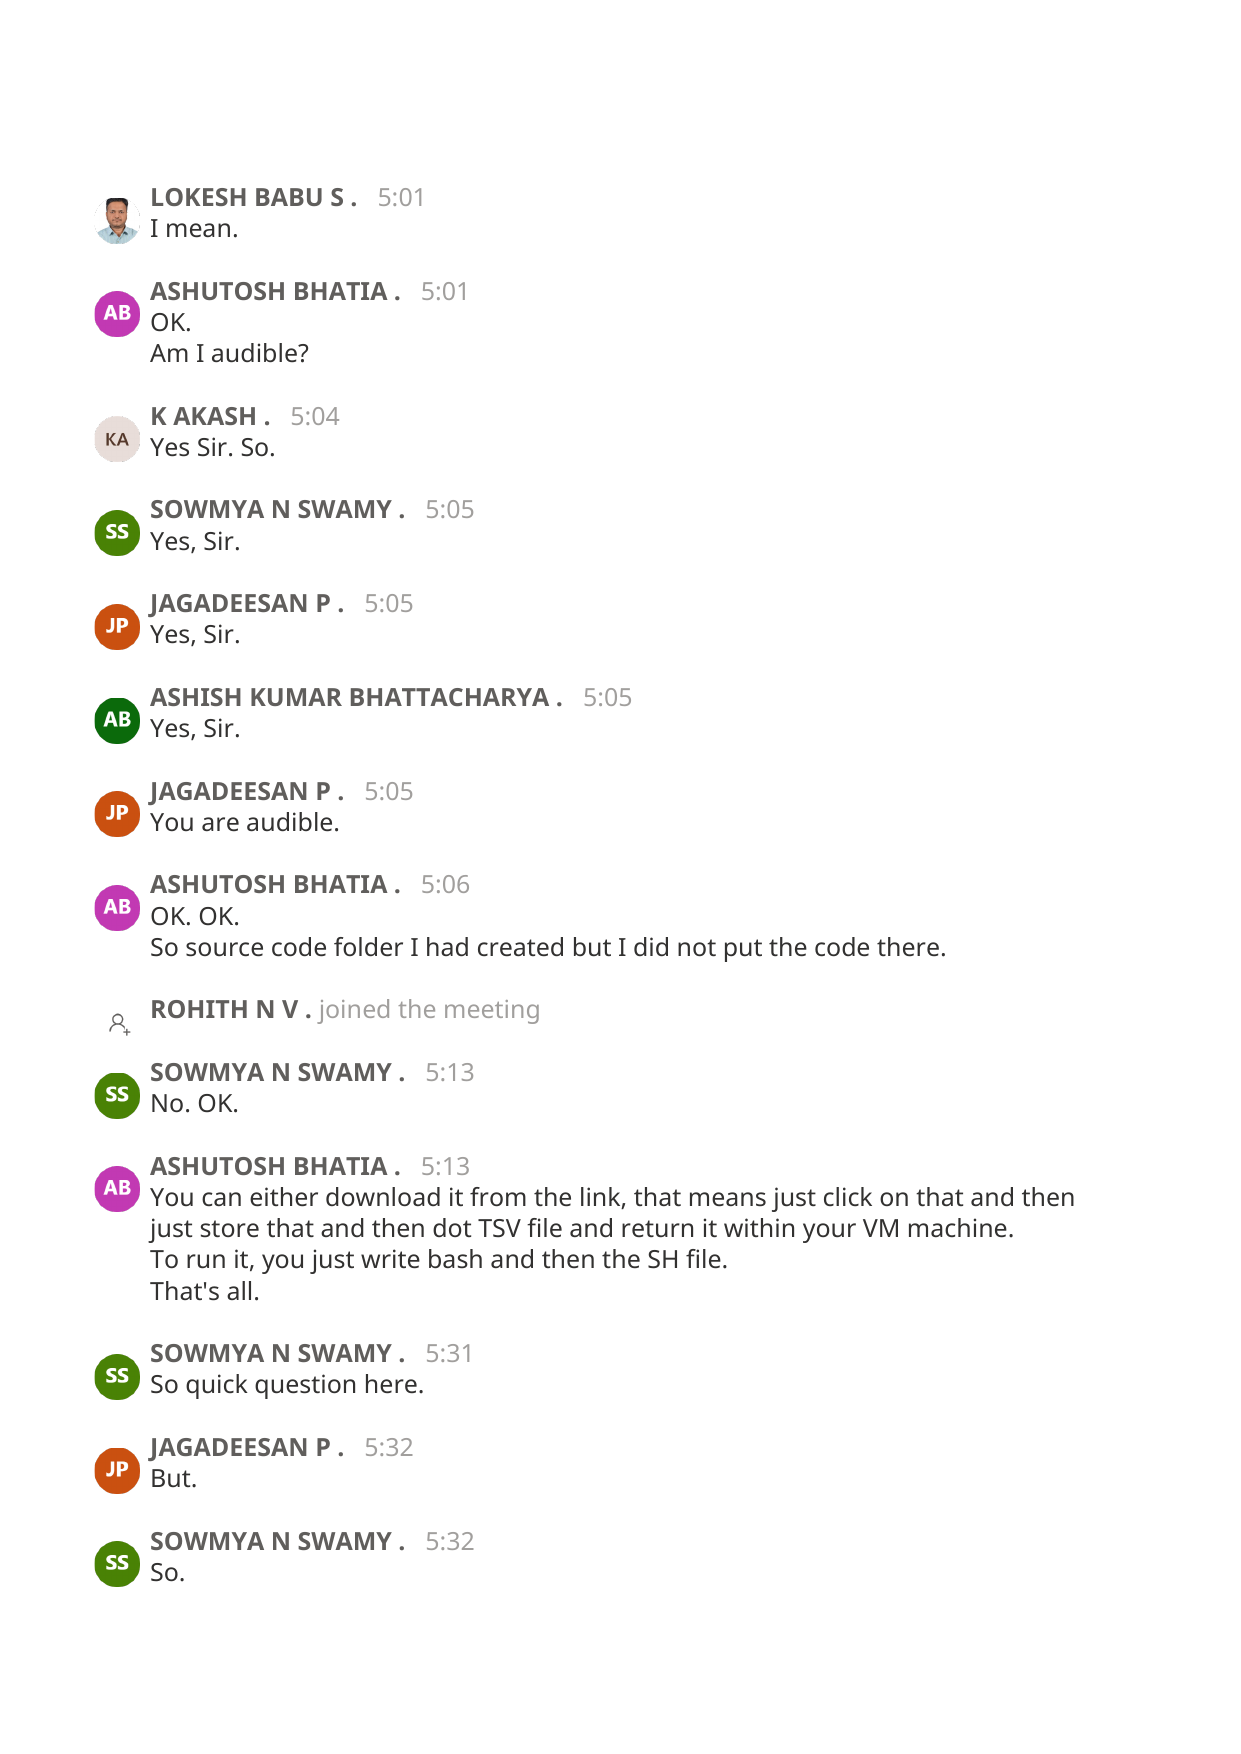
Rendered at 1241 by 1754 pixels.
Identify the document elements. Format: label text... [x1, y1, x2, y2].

picture [94, 698, 140, 744]
picture [94, 416, 140, 462]
text JAGADEESAN P . 5:05 Yes, Sir. [150, 556, 1090, 650]
picture [94, 1541, 140, 1587]
text LOKESH BABU S . 5:01 I mean. [150, 150, 1090, 244]
picture [94, 198, 140, 244]
text ASHISH KUMAR BHATTACHARYA . 5:05 Yes, Sir. [150, 650, 1090, 744]
text SOWMYA N SWAMY . 5:05 Yes, Sir. [150, 462, 1090, 556]
text ASHUTOSH BHATIA . 5:06 OK. OK. So source code folder I had created but I did not put the code there. [150, 837, 1090, 962]
picture [102, 1007, 137, 1042]
text K AKASH . 5:04 Yes Sir. So. [150, 369, 1090, 462]
picture [94, 1448, 140, 1494]
text JAGADEESAN P . 5:32 But. [150, 1400, 1090, 1494]
picture [94, 1073, 140, 1119]
picture [94, 510, 140, 556]
text ASHUTOSH BHATIA . 5:01 OK. Am I audible? [150, 244, 1090, 369]
picture [94, 885, 140, 931]
text SOWMYA N SWAMY . 5:31 So quick question here. [150, 1306, 1090, 1400]
picture [94, 791, 140, 837]
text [150, 1494, 1090, 1587]
picture [94, 1166, 140, 1212]
picture [94, 604, 140, 650]
picture [94, 291, 140, 337]
text SOWMYA N SWAMY . 5:13 No. OK. [150, 1025, 1090, 1119]
picture [94, 1354, 140, 1400]
text ASHUTOSH BHATIA . 5:13 You can either download it from the link, that means just click on that and then just store that and then dot TSV file and return it within your VM machine. To run it, you just write bash and then the SH file. That's all. [150, 1119, 1090, 1306]
text JAGADEESAN P . 5:05 You are audible. [150, 744, 1090, 837]
text ROHITH N V . joined the meeting [150, 962, 1090, 1025]
